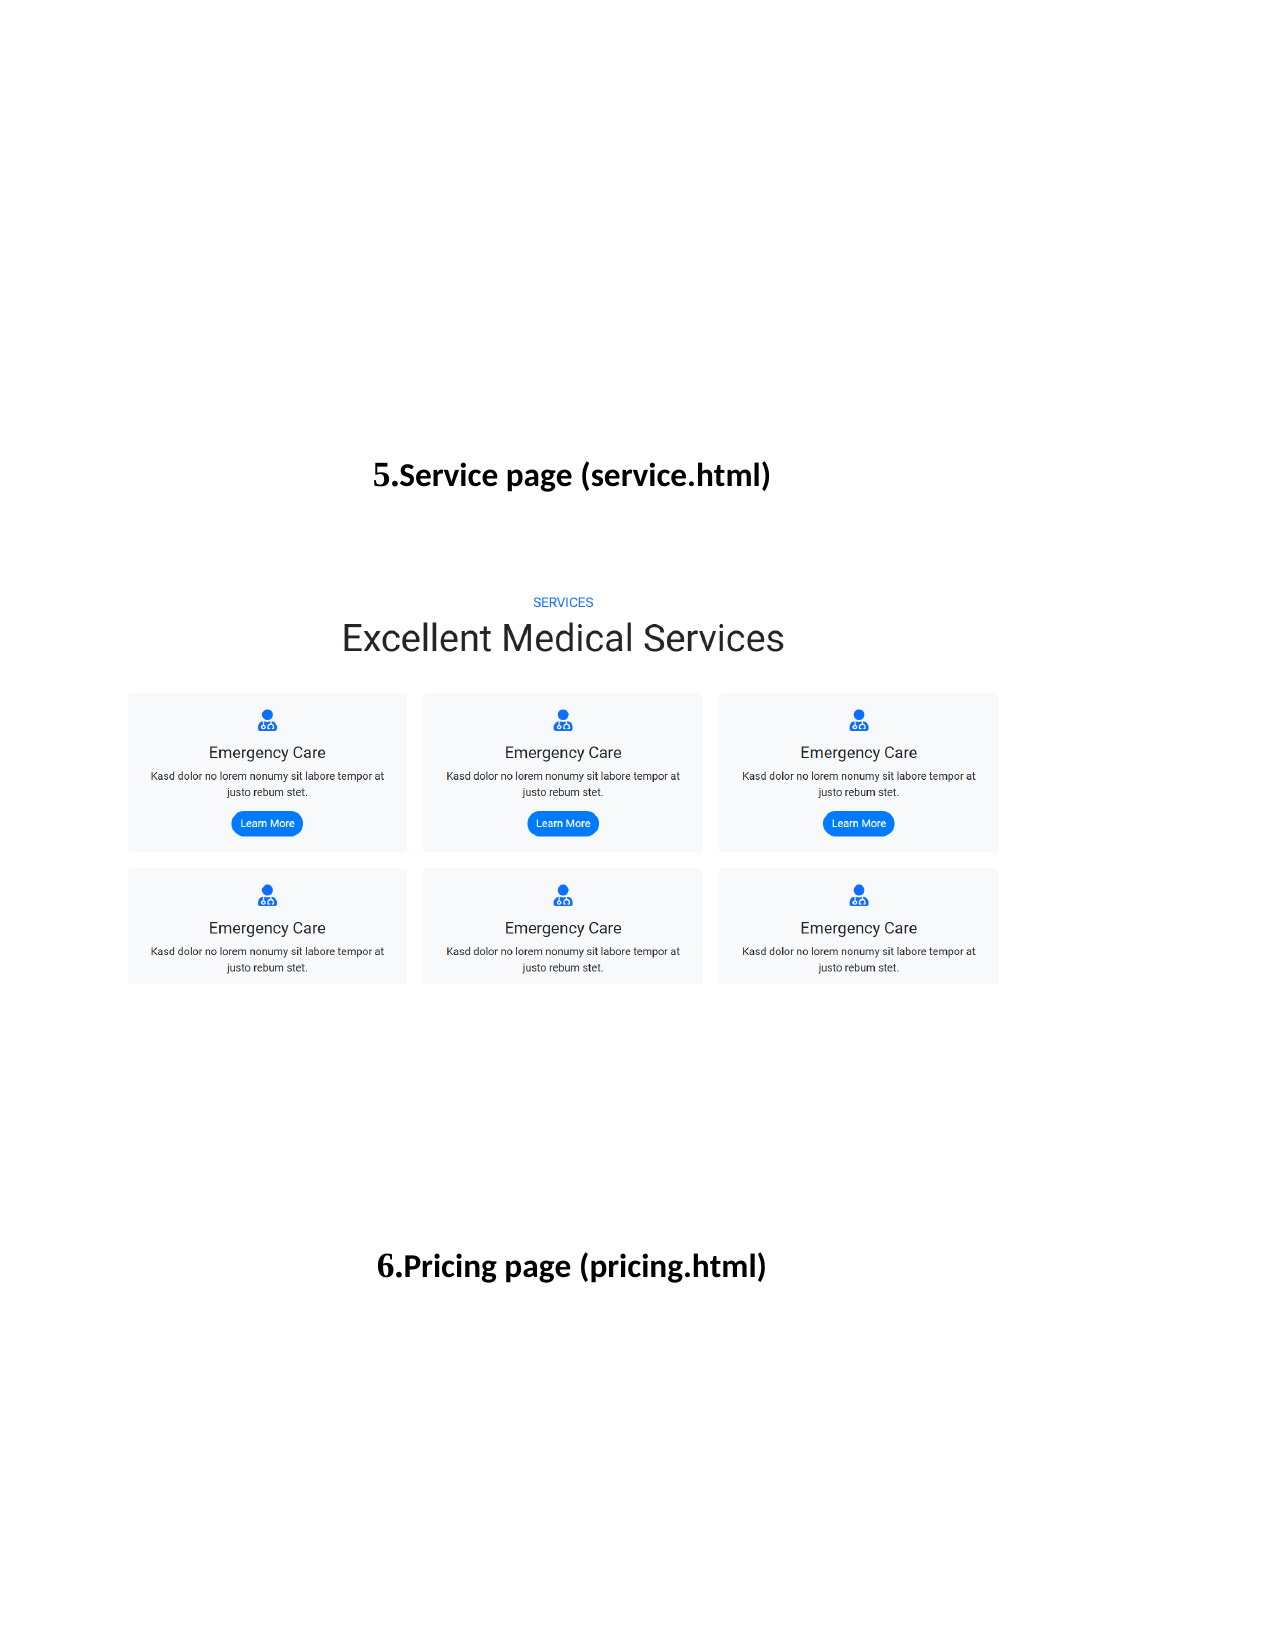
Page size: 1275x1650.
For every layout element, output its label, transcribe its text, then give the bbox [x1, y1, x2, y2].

text 6.Pricing page (pricing.html) [19, 1245, 1125, 1286]
text 5.Service page (service.html) [19, 453, 1125, 494]
